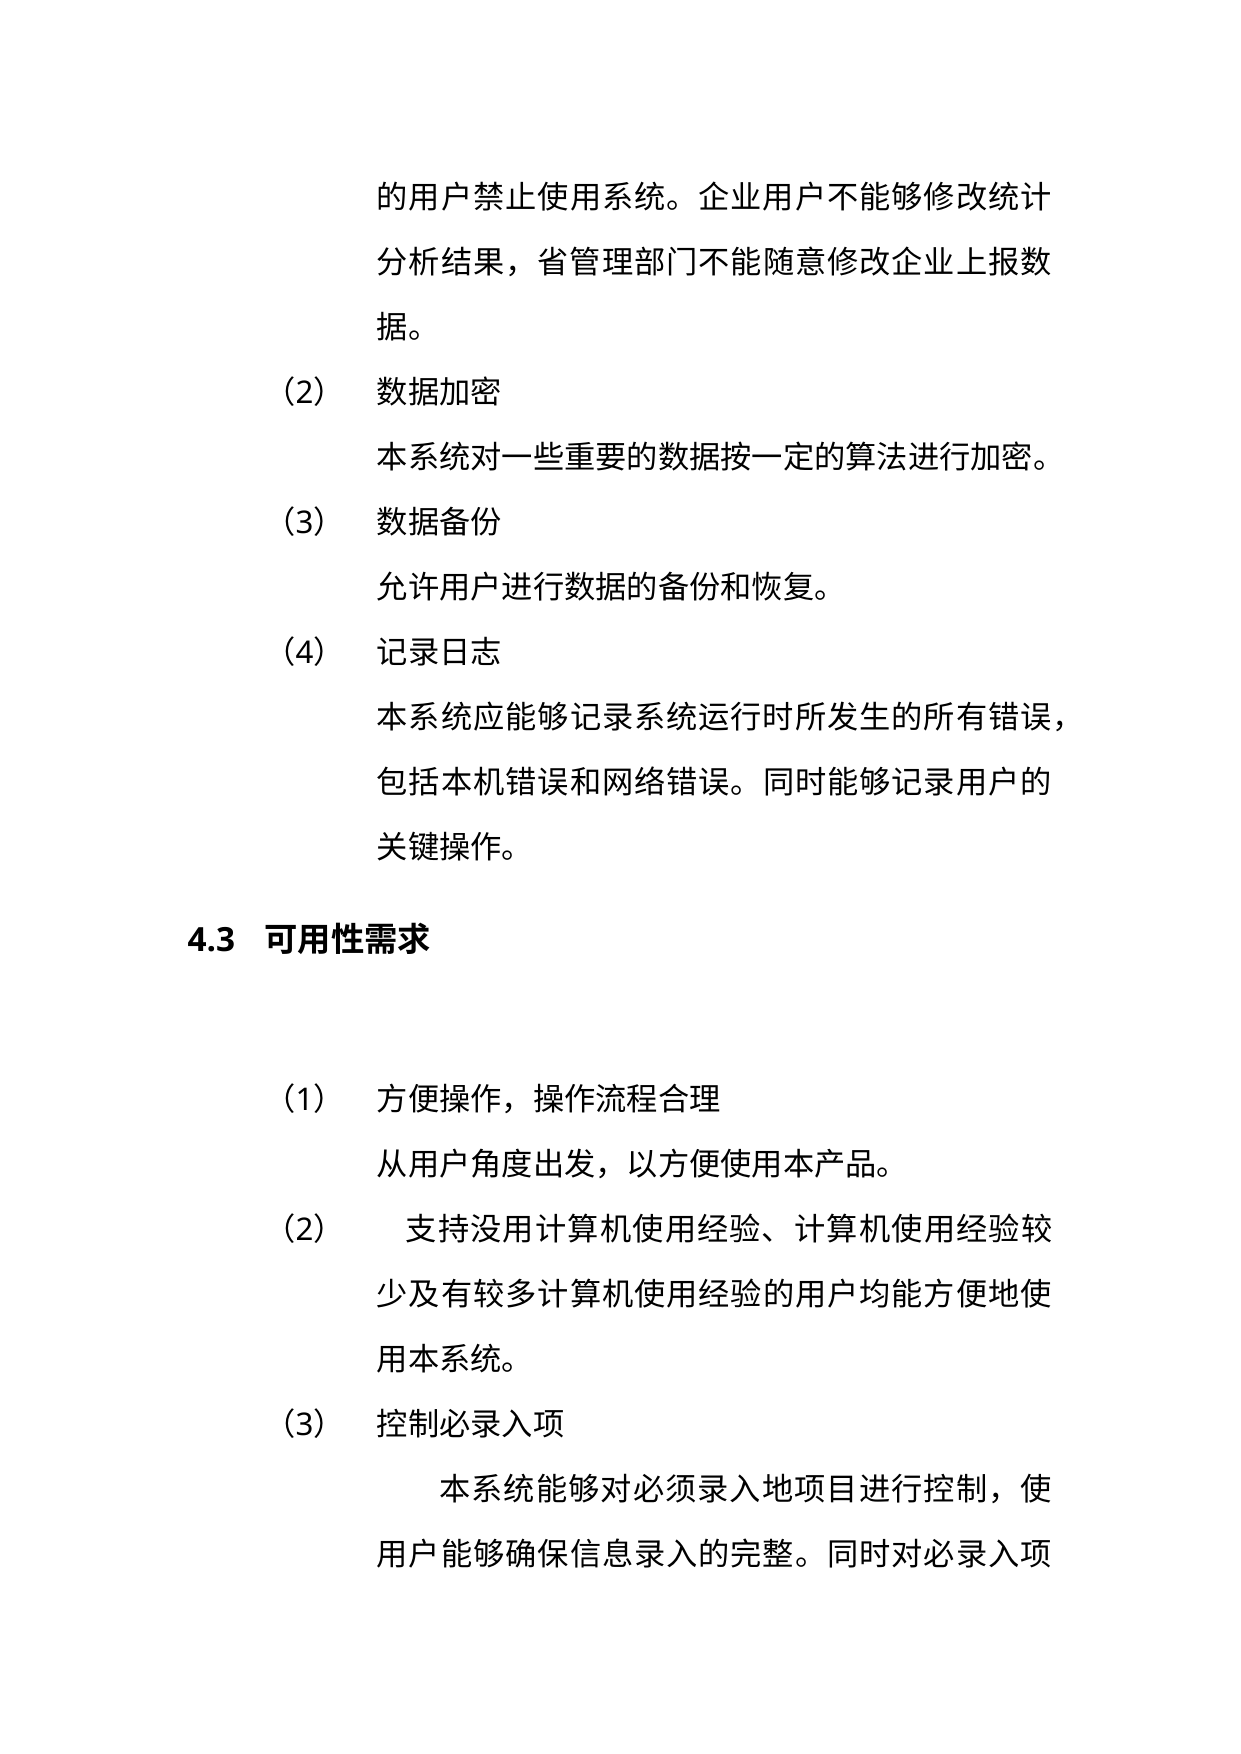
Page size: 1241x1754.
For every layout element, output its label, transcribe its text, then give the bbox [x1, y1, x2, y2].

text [377, 162, 1053, 357]
list 数据加密 [264, 357, 1053, 422]
list 允许用户进行数据的备份和恢复。 [377, 552, 1053, 617]
list 支持没用计算机使用经验、计算机使用经验较少及有较多计算机使用经验的用户均能方便地使用本系统。 [264, 1194, 1053, 1389]
list 本系统应能够记录系统运行时所发生的所有错误，包括本机错误和网络错误。同时能够记录用户的关键操作。 [377, 682, 1053, 877]
subtitle 可用性需求 [187, 904, 1053, 969]
list 记录日志 [264, 617, 1053, 682]
text 从用户角度出发，以方便使用本产品。 [366, 1129, 1053, 1194]
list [377, 1454, 1053, 1584]
list 方便操作，操作流程合理 [264, 1064, 1053, 1129]
list 本系统对一些重要的数据按一定的算法进行加密。 [377, 422, 1053, 487]
list 数据备份 [264, 487, 1053, 552]
list 控制必录入项 [264, 1389, 1053, 1454]
